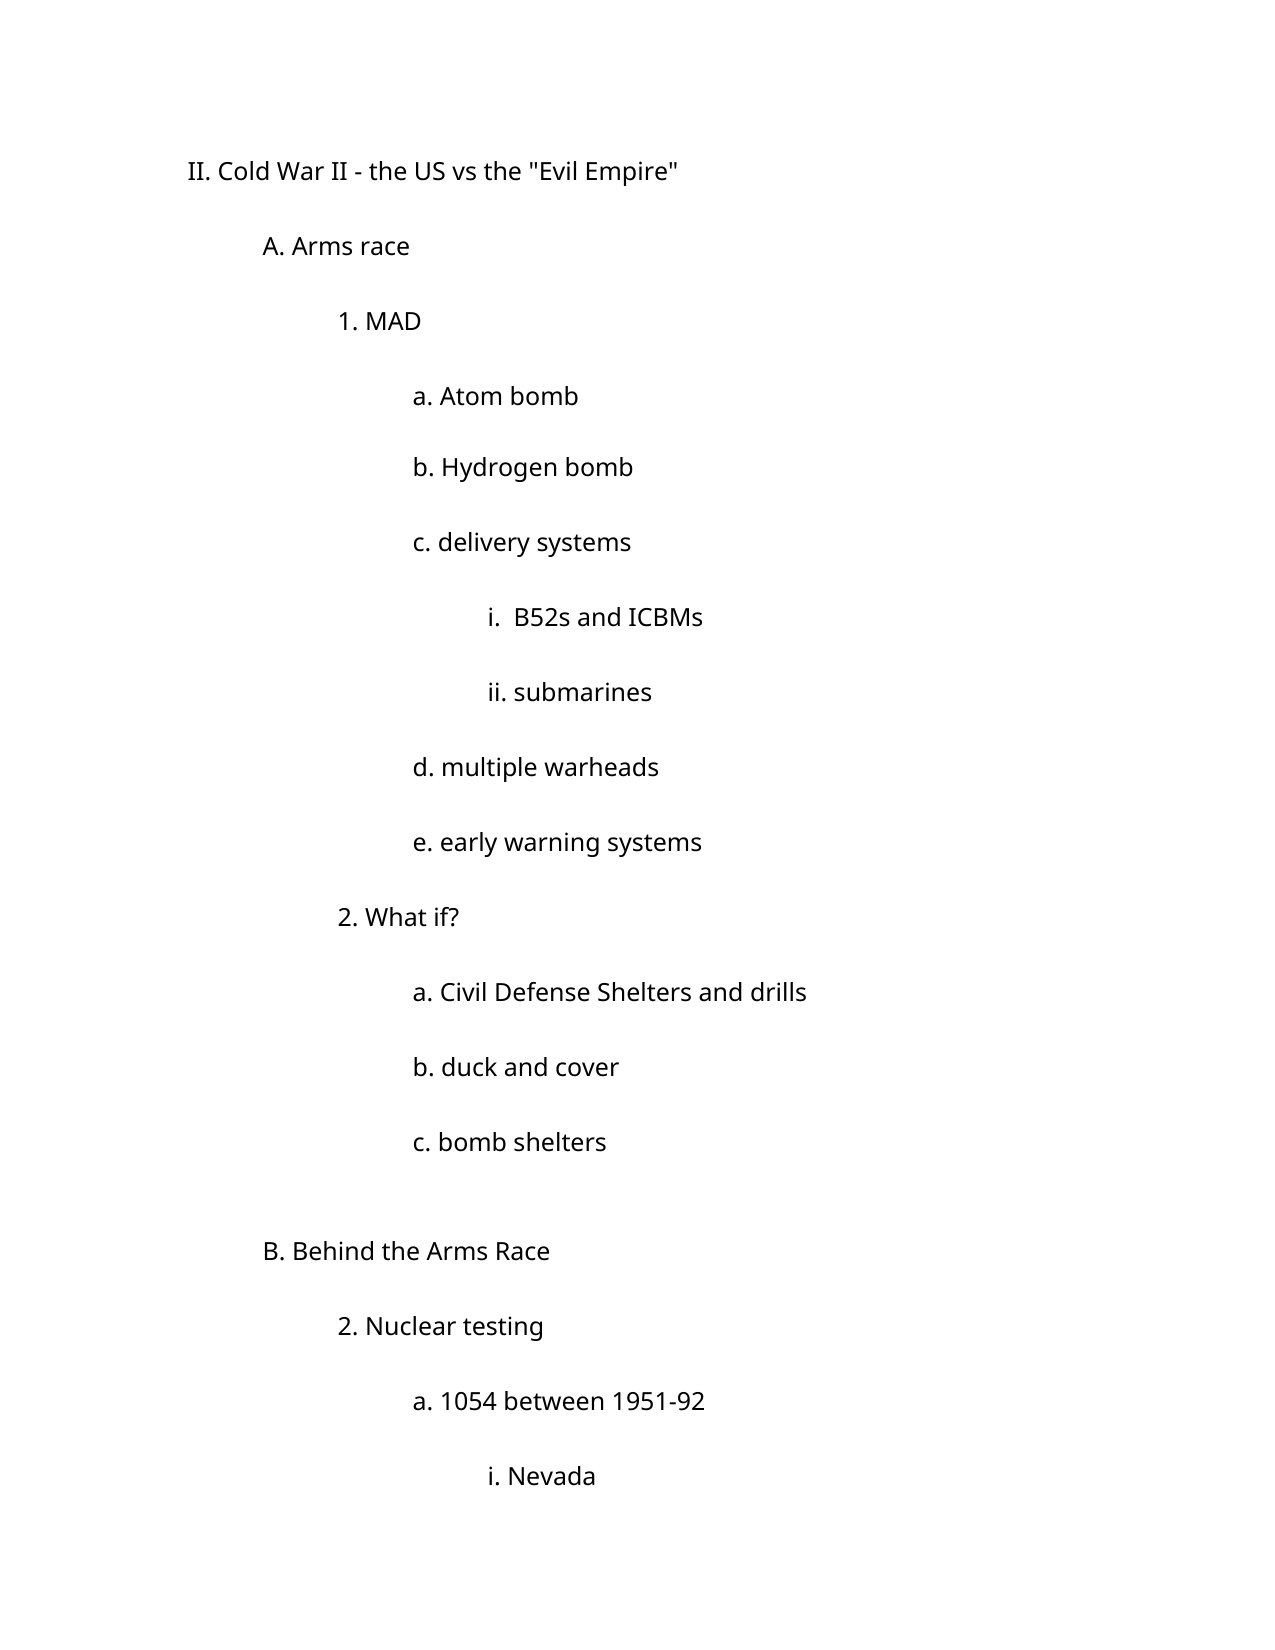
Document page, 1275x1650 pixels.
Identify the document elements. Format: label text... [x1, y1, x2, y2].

text i. B52s and ICBMs [187, 597, 1087, 634]
text a. Atom bomb [187, 375, 1087, 412]
text II. Cold War II - the US vs the "Evil Empire" [187, 150, 1087, 187]
text i. Nevada [187, 1456, 1087, 1493]
text c. bomb shelters [187, 1122, 1087, 1159]
text d. multiple warheads [187, 747, 1087, 784]
text a. 1054 between 1951-92 [187, 1381, 1087, 1418]
text c. delivery systems [187, 522, 1087, 559]
text 1. MAD [187, 300, 1087, 337]
text b. duck and cover [187, 1047, 1087, 1084]
text e. early warning systems [187, 822, 1087, 859]
text 2. What if? [187, 897, 1087, 934]
text B. Behind the Arms Race [187, 1231, 1087, 1268]
text a. Civil Defense Shelters and drills [187, 972, 1087, 1009]
text b. Hydrogen bomb [187, 447, 1087, 484]
text ii. submarines [187, 672, 1087, 709]
text A. Arms race [187, 225, 1087, 262]
text 2. Nuclear testing [187, 1306, 1087, 1343]
